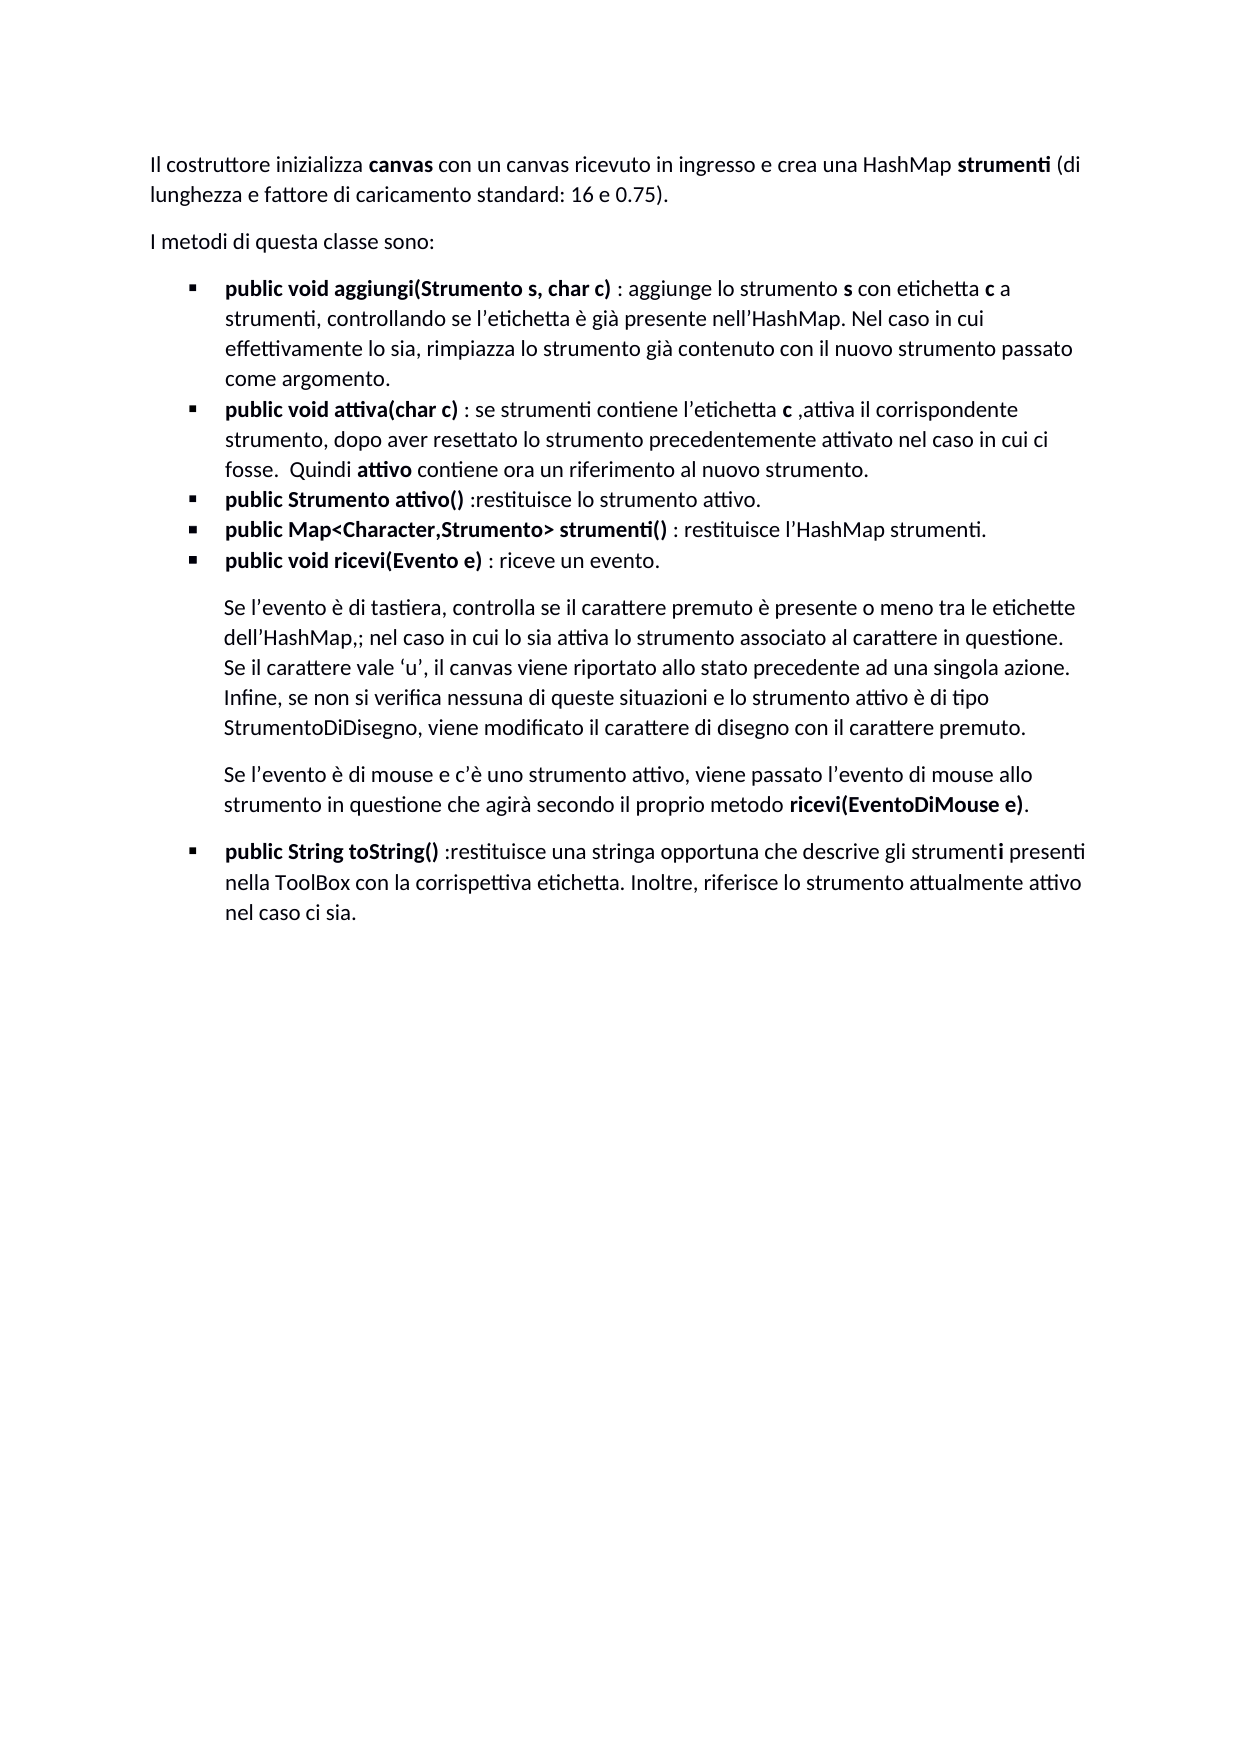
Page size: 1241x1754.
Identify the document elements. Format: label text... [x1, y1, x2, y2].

list public void aggiungi(Strumento s, char c) : aggiunge lo strumento s con etichetta c a strumenti, controllando se l’etichetta è già presente nell’HashMap. Nel caso in cui effettivamente lo sia, rimpiazza lo strumento già contenuto con il nuovo strumento passato come argomento. [187, 274, 1090, 393]
list public String toString() :restituisce una stringa opportuna che descrive gli strumenti presenti nella ToolBox con la corrispettiva etichetta. Inoltre, riferisce lo strumento attualmente attivo nel caso ci sia. [187, 837, 1090, 926]
list public Strumento attivo() :restituisce lo strumento attivo. [187, 485, 1090, 513]
text Se l’evento è di mouse e c’è uno strumento attivo, viene passato l’evento di mouse allo strumento in questione che agirà secondo il proprio metodo ricevi(EventoDiMouse e). [224, 760, 1090, 819]
list public void attiva(char c) : se strumenti contiene l’etichetta c ,attiva il corrispondente strumento, dopo aver resettato lo strumento precedentemente attivato nel caso in cui ci fosse. Quindi attivo contiene ora un riferimento al nuovo strumento. [187, 395, 1090, 483]
text Il costruttore inizializza canvas con un canvas ricevuto in ingresso e crea una HashMap strumenti (di lunghezza e fattore di caricamento standard: 16 e 0.75). [150, 150, 1090, 208]
list public Map<Character,Strumento> strumenti() : restituisce l’HashMap strumenti. [187, 516, 1090, 544]
list public void ricevi(Evento e) : riceve un evento. [187, 546, 1090, 574]
text Se l’evento è di tastiera, controlla se il carattere premuto è presente o meno tra le etichette dell’HashMap,; nel caso in cui lo sia attiva lo strumento associato al carattere in questione. Se il carattere vale ‘u’, il canvas viene riportato allo stato precedente ad una singola azione. Infine, se non si verifica nessuna di queste situazioni e lo strumento attivo è di tipo StrumentoDiDisegno, viene modificato il carattere di disegno con il carattere premuto. [224, 593, 1090, 742]
text I metodi di questa classe sono: [150, 227, 1090, 255]
